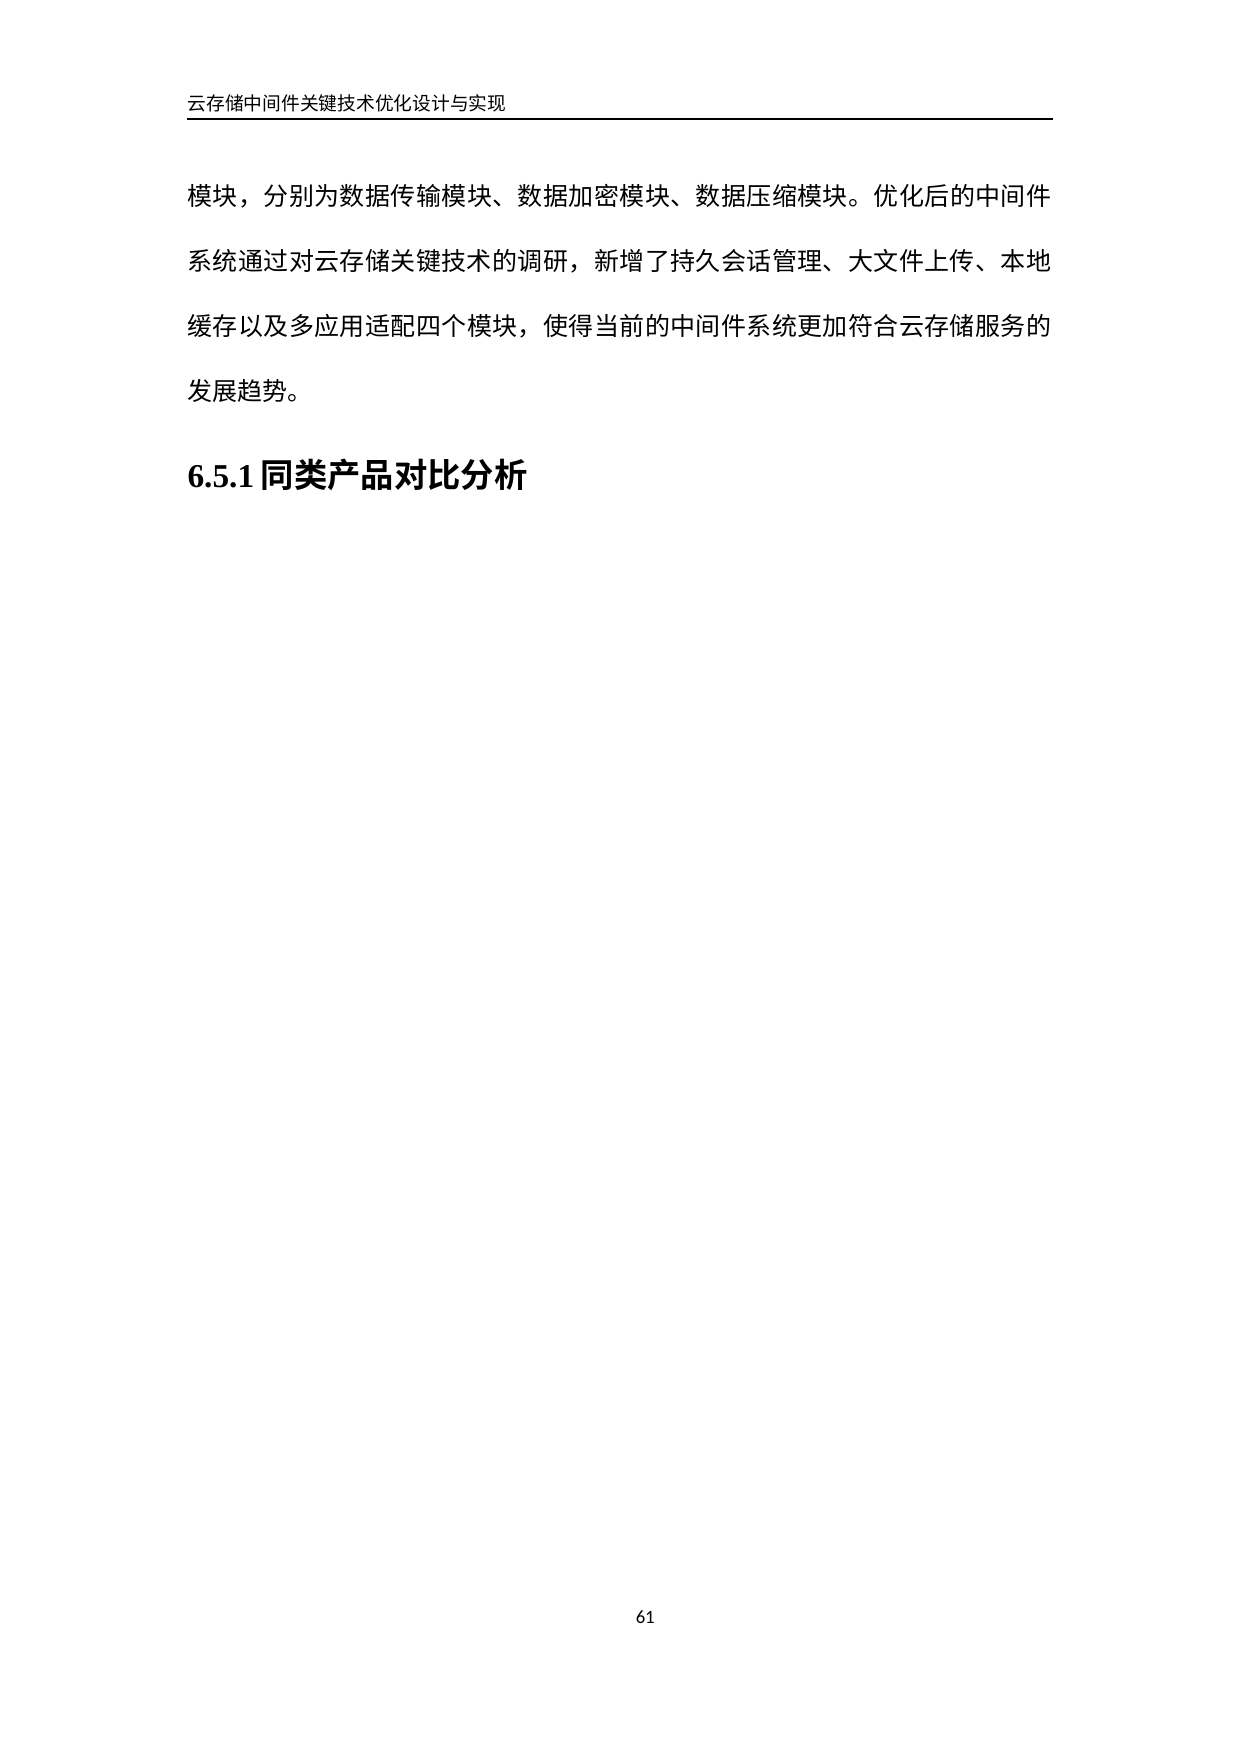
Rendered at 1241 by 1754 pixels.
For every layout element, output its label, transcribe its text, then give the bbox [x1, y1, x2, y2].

subtitle 6.5.1同类产品对比分析 [187, 441, 1053, 506]
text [187, 162, 1053, 422]
